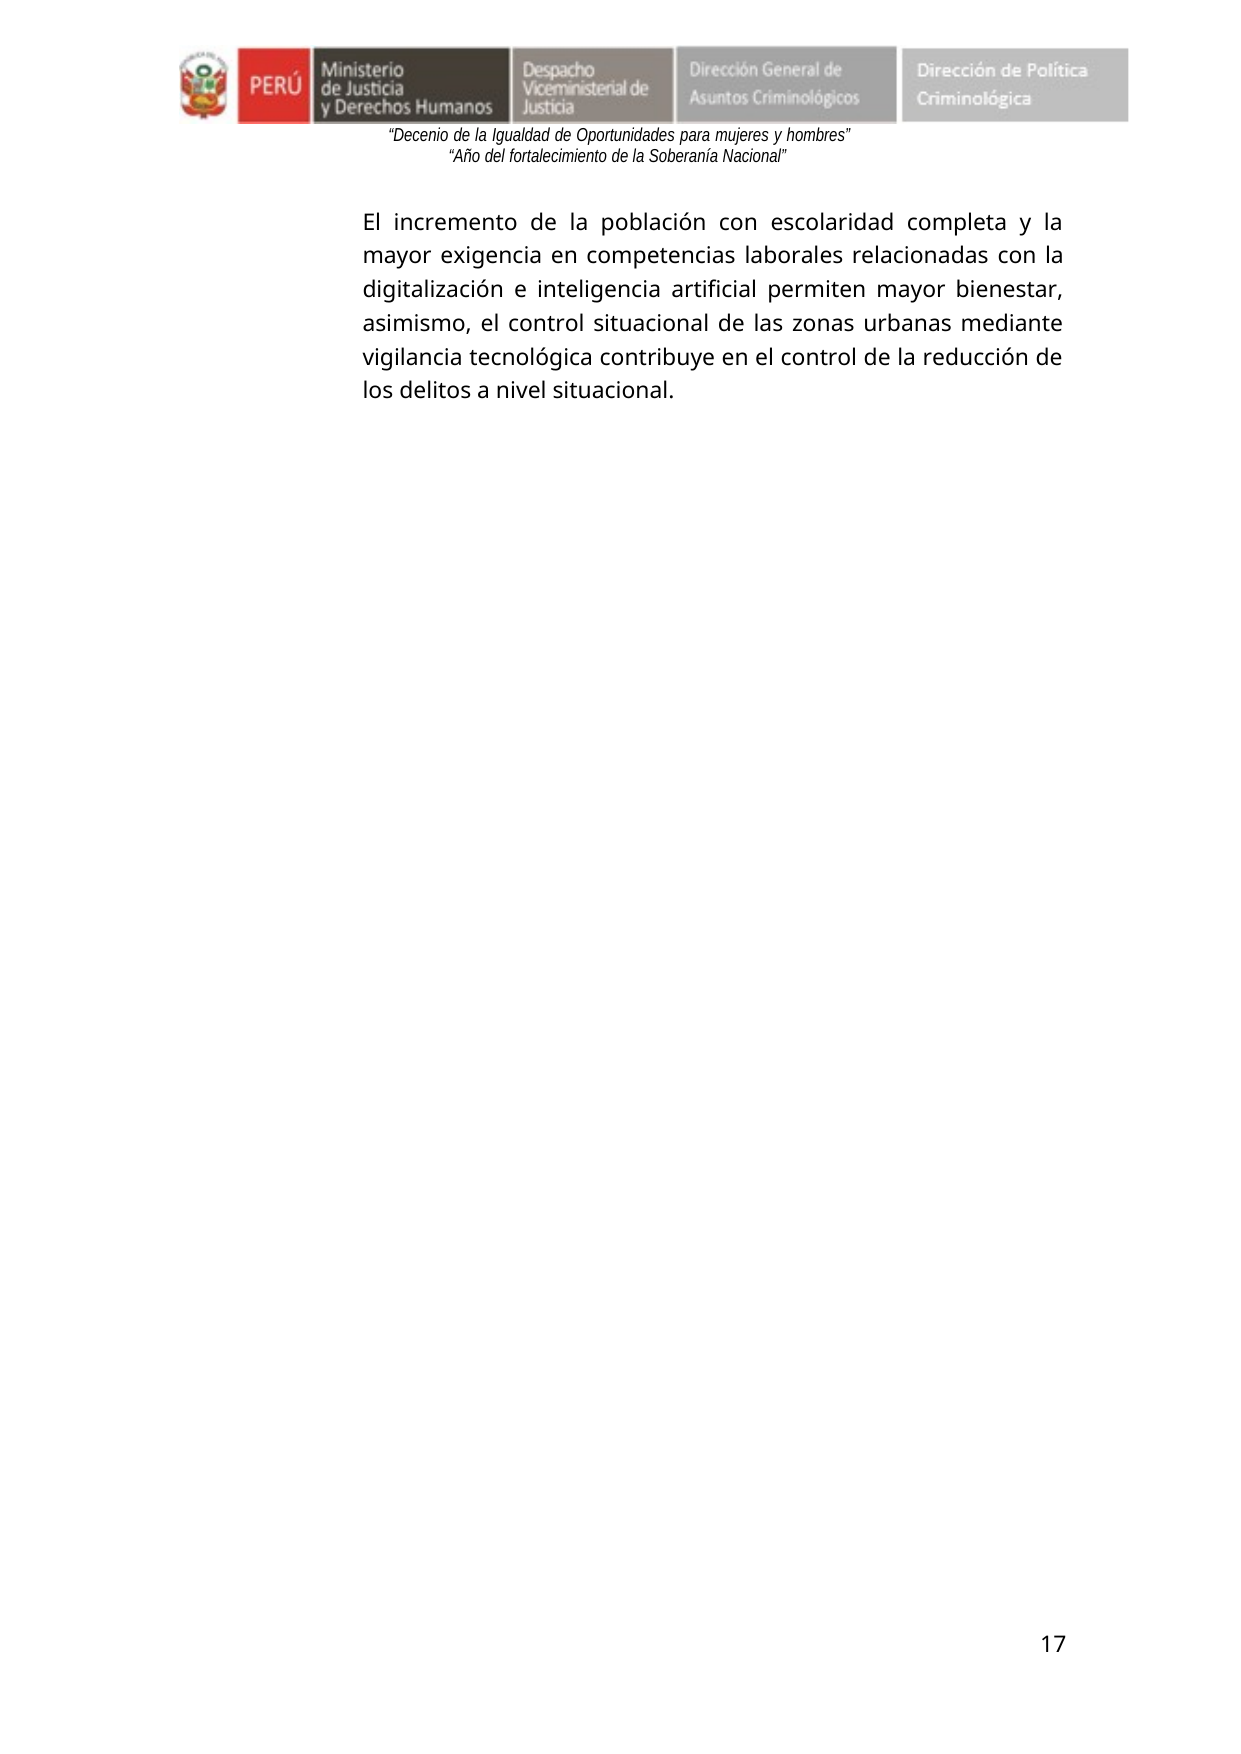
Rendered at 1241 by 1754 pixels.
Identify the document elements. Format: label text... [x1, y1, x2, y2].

text El incremento de la población con escolaridad completa y la mayor exigencia en competencias laborales relacionadas con la digitalización e inteligencia artificial permiten mayor bienestar, asimismo, el control situacional de las zonas urbanas mediante vigilancia tecnológica contribuye en el control de la reducción de los delitos a nivel situacional. [362, 206, 1063, 406]
picture [179, 45, 1129, 124]
